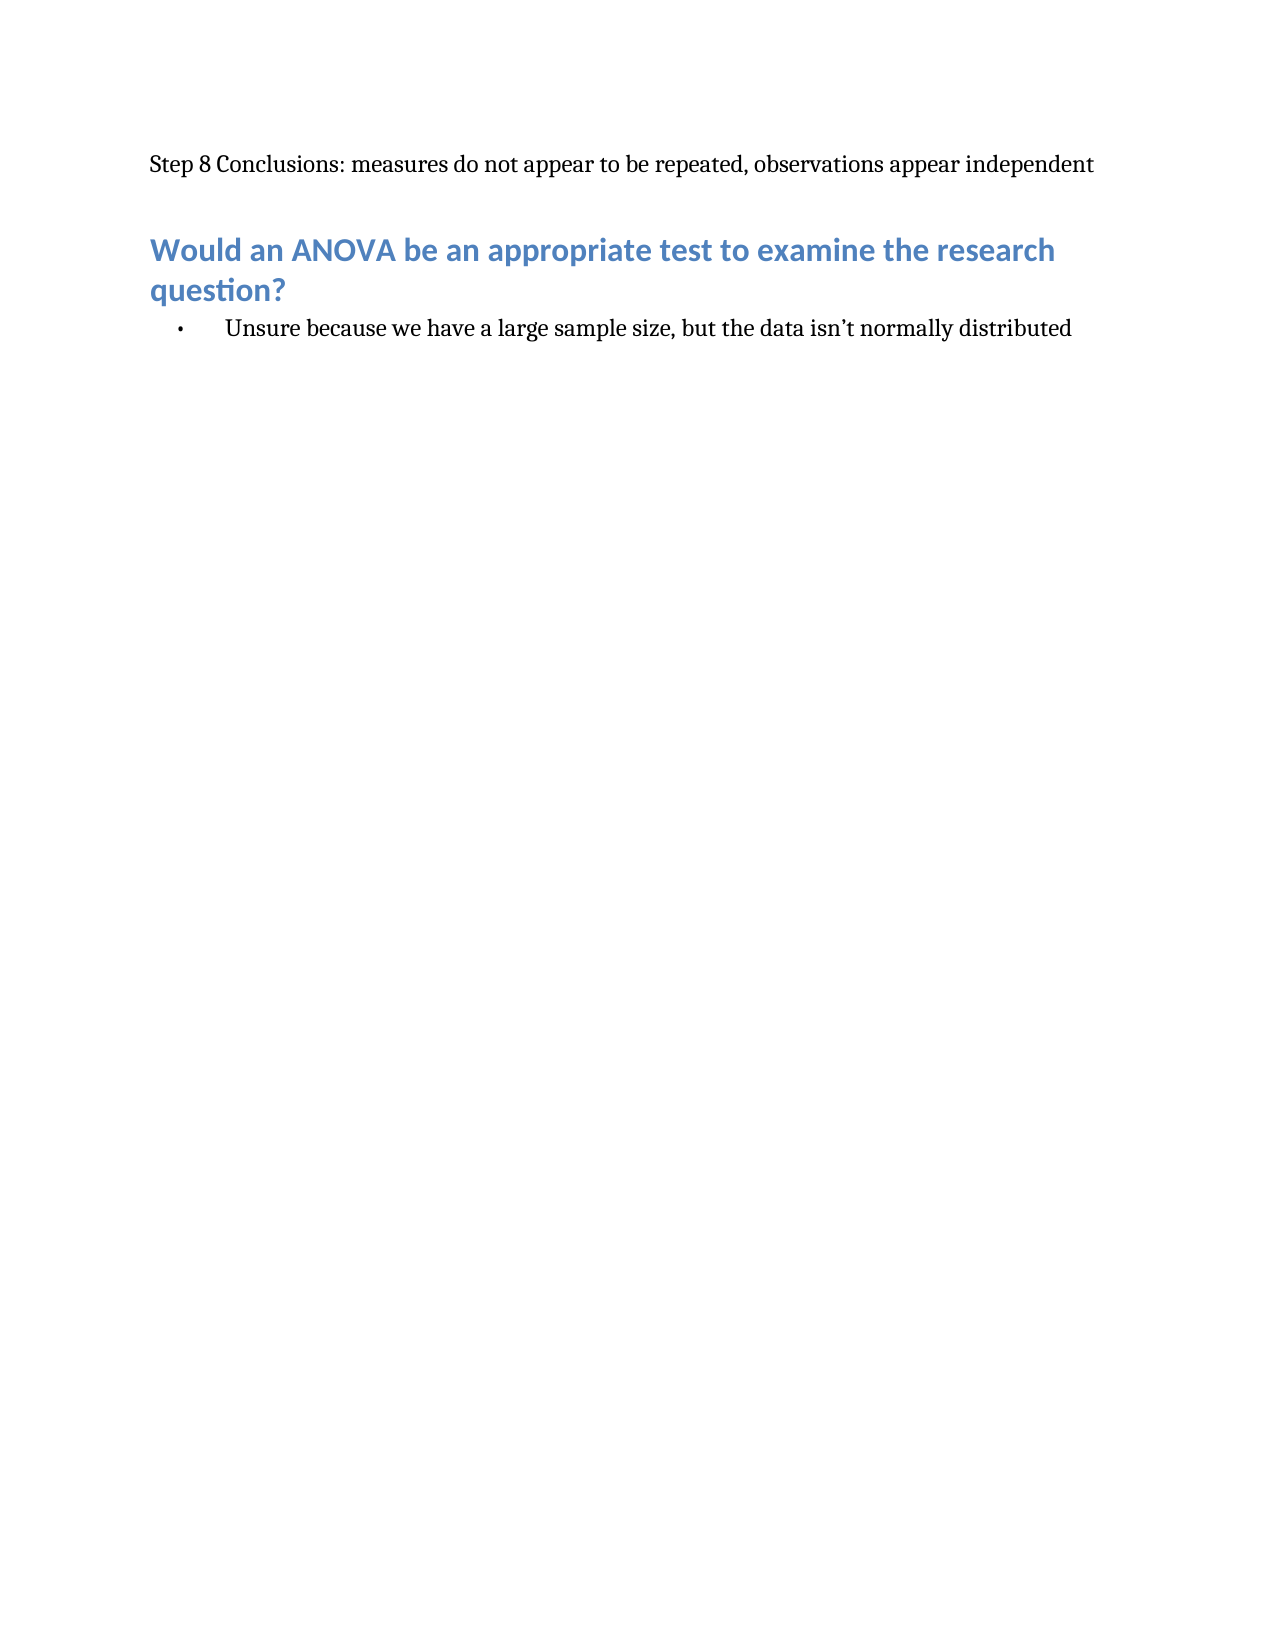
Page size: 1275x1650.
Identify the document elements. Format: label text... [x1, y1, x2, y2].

list Unsure because we have a large sample size, but the data isn’t normally distributed [175, 314, 1125, 343]
subtitle Would an ANOVA be an appropriate test to examine the research question? [150, 229, 1125, 310]
text Step 8 Conclusions: measures do not appear to be repeated, observations appear independent [150, 150, 1125, 179]
